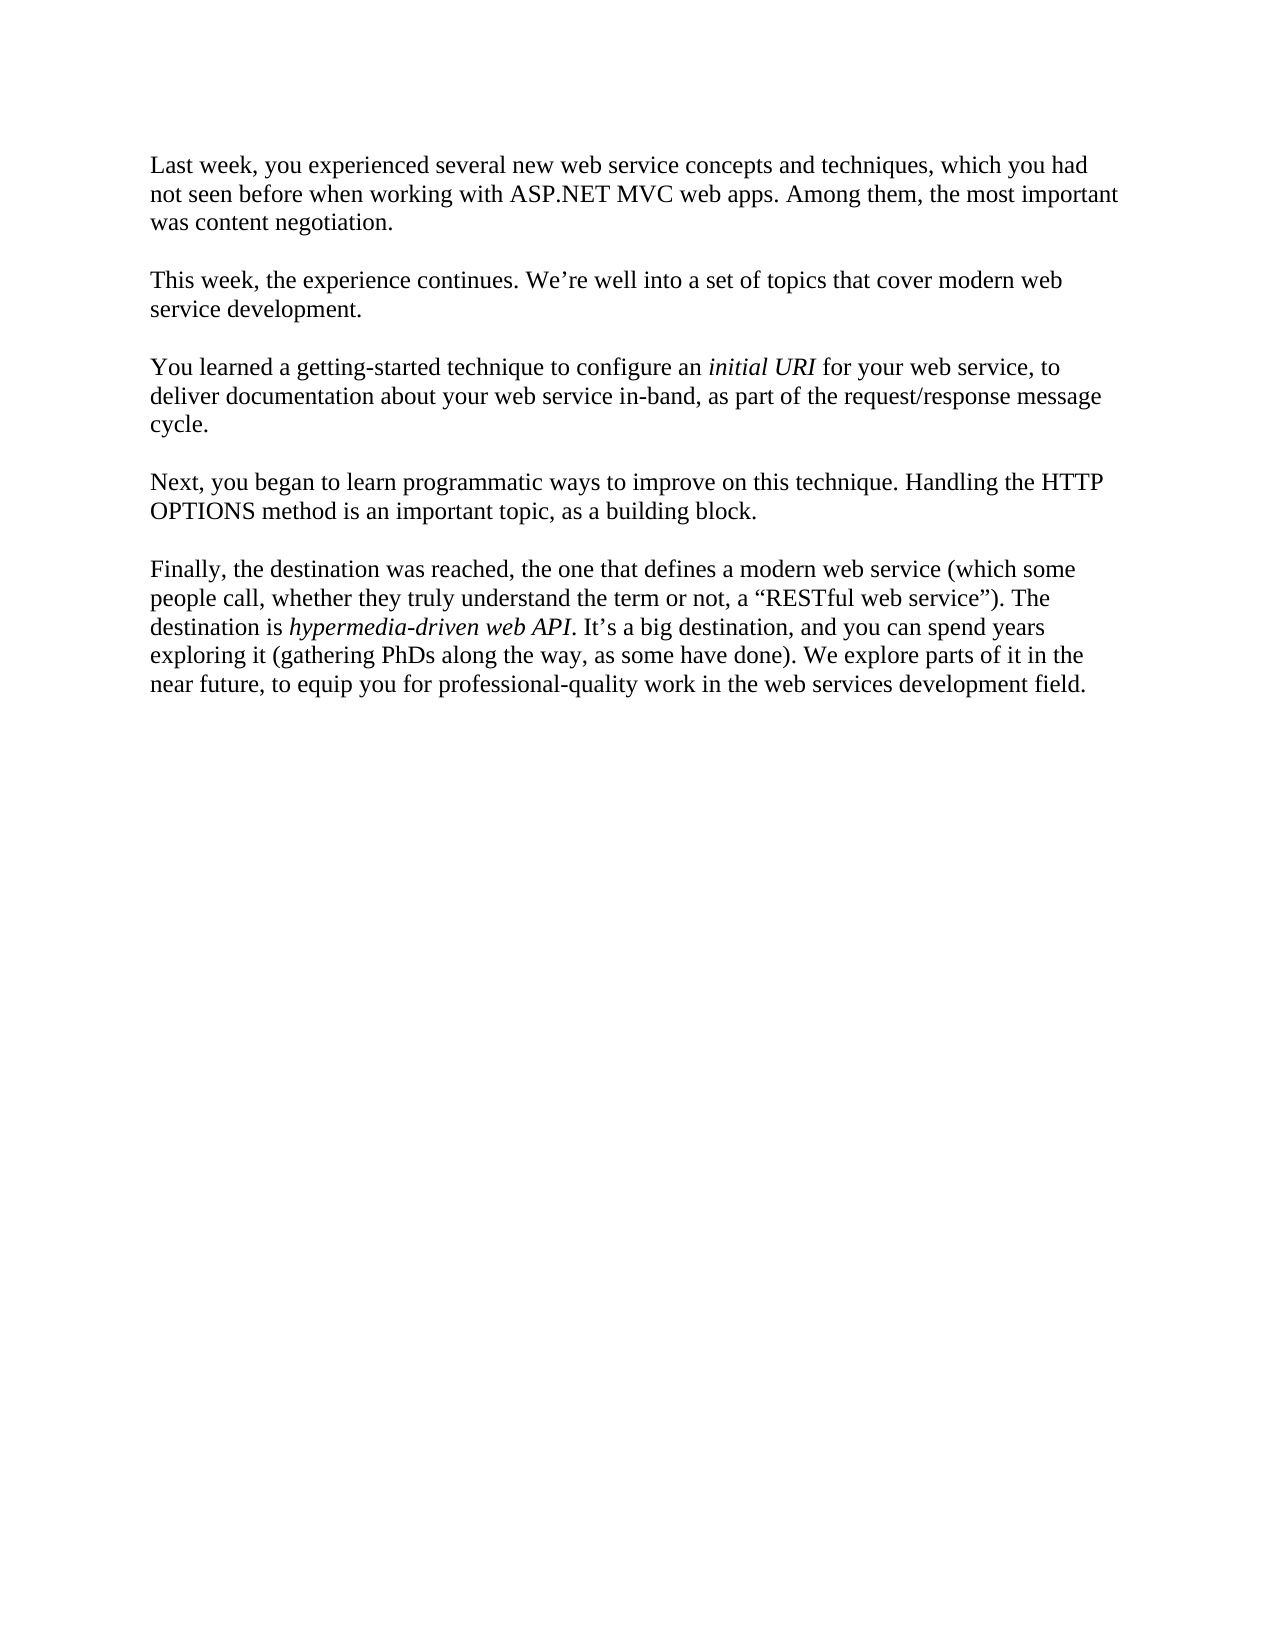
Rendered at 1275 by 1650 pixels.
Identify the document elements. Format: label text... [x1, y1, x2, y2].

text Next, you began to learn programmatic ways to improve on this technique. Handling the HTTP OPTIONS method is an important topic, as a building block. [150, 467, 1125, 525]
text You learned a getting-started technique to configure an initial URI for your web service, to deliver documentation about your web service in-band, as part of the request/response message cycle. [150, 352, 1125, 438]
text This week, the experience continues. We’re well into a set of topics that cover modern web service development. [150, 265, 1125, 323]
text Finally, the destination was reached, the one that defines a modern web service (which some people call, whether they truly understand the term or not, a “RESTful web service”). The destination is hypermedia-driven web API. It’s a big destination, and you can spend years exploring it (gathering PhDs along the way, as some have done). We explore parts of it in the near future, to equip you for professional-quality work in the web services development field. [150, 554, 1125, 698]
text Last week, you experienced several new web service concepts and techniques, which you had not seen before when working with ASP.NET MVC web apps. Among them, the most important was content negotiation. [150, 150, 1125, 236]
